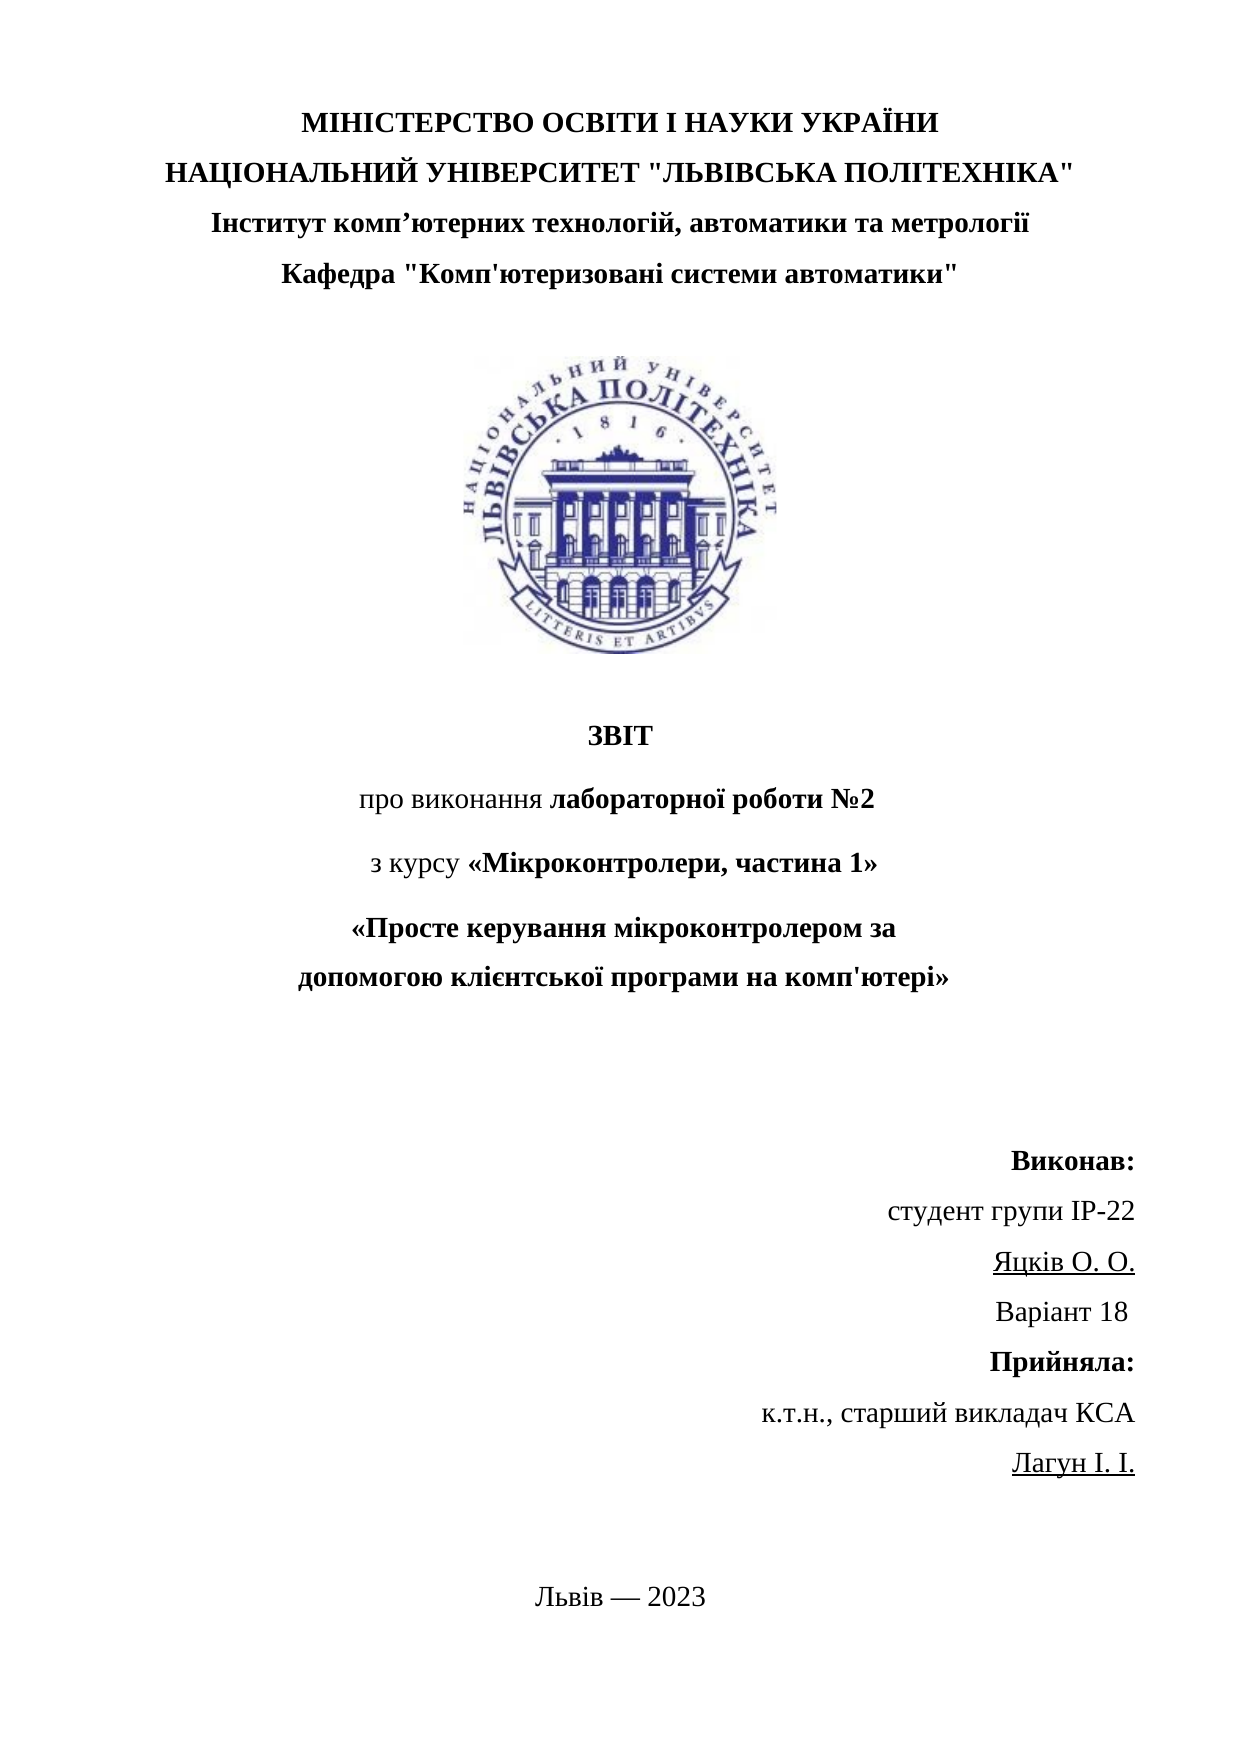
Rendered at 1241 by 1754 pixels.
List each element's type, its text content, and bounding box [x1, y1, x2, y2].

text Варіант 18 [105, 1294, 1135, 1328]
text Інститут комп’ютерних технологій, автоматики та метрології [105, 206, 1135, 239]
text Лагун І. І. [105, 1445, 1135, 1479]
text Прийняла: [105, 1344, 1135, 1378]
text Кафедра "Комп'ютеризовані системи автоматики" [105, 256, 1135, 289]
text Яцків О. О. [105, 1244, 1135, 1277]
text ЗВІТ [105, 718, 1135, 752]
text НАЦІОНАЛЬНИЙ УНІВЕРСИТЕТ "ЛЬВІВСЬКА ПОЛІТЕХНІКА" [105, 155, 1135, 189]
text допомогою клієнтської програми на комп'ютері» [112, 959, 1135, 992]
text Виконав: [105, 1143, 1135, 1177]
text Львів — 2023 [105, 1579, 1135, 1613]
text к.т.н., старший викладач КСА [105, 1395, 1135, 1428]
text «Просте керування мікроконтролером за [112, 910, 1135, 944]
text з курсу «Мікроконтролери, частина 1» [113, 845, 1135, 878]
text МІНІСТЕРСТВО ОСВІТИ І НАУКИ УКРАЇНИ [105, 105, 1135, 138]
text студент групи ІР-22 [105, 1193, 1135, 1227]
picture [463, 356, 777, 654]
text про виконання лабораторної роботи №2 [104, 781, 1129, 814]
